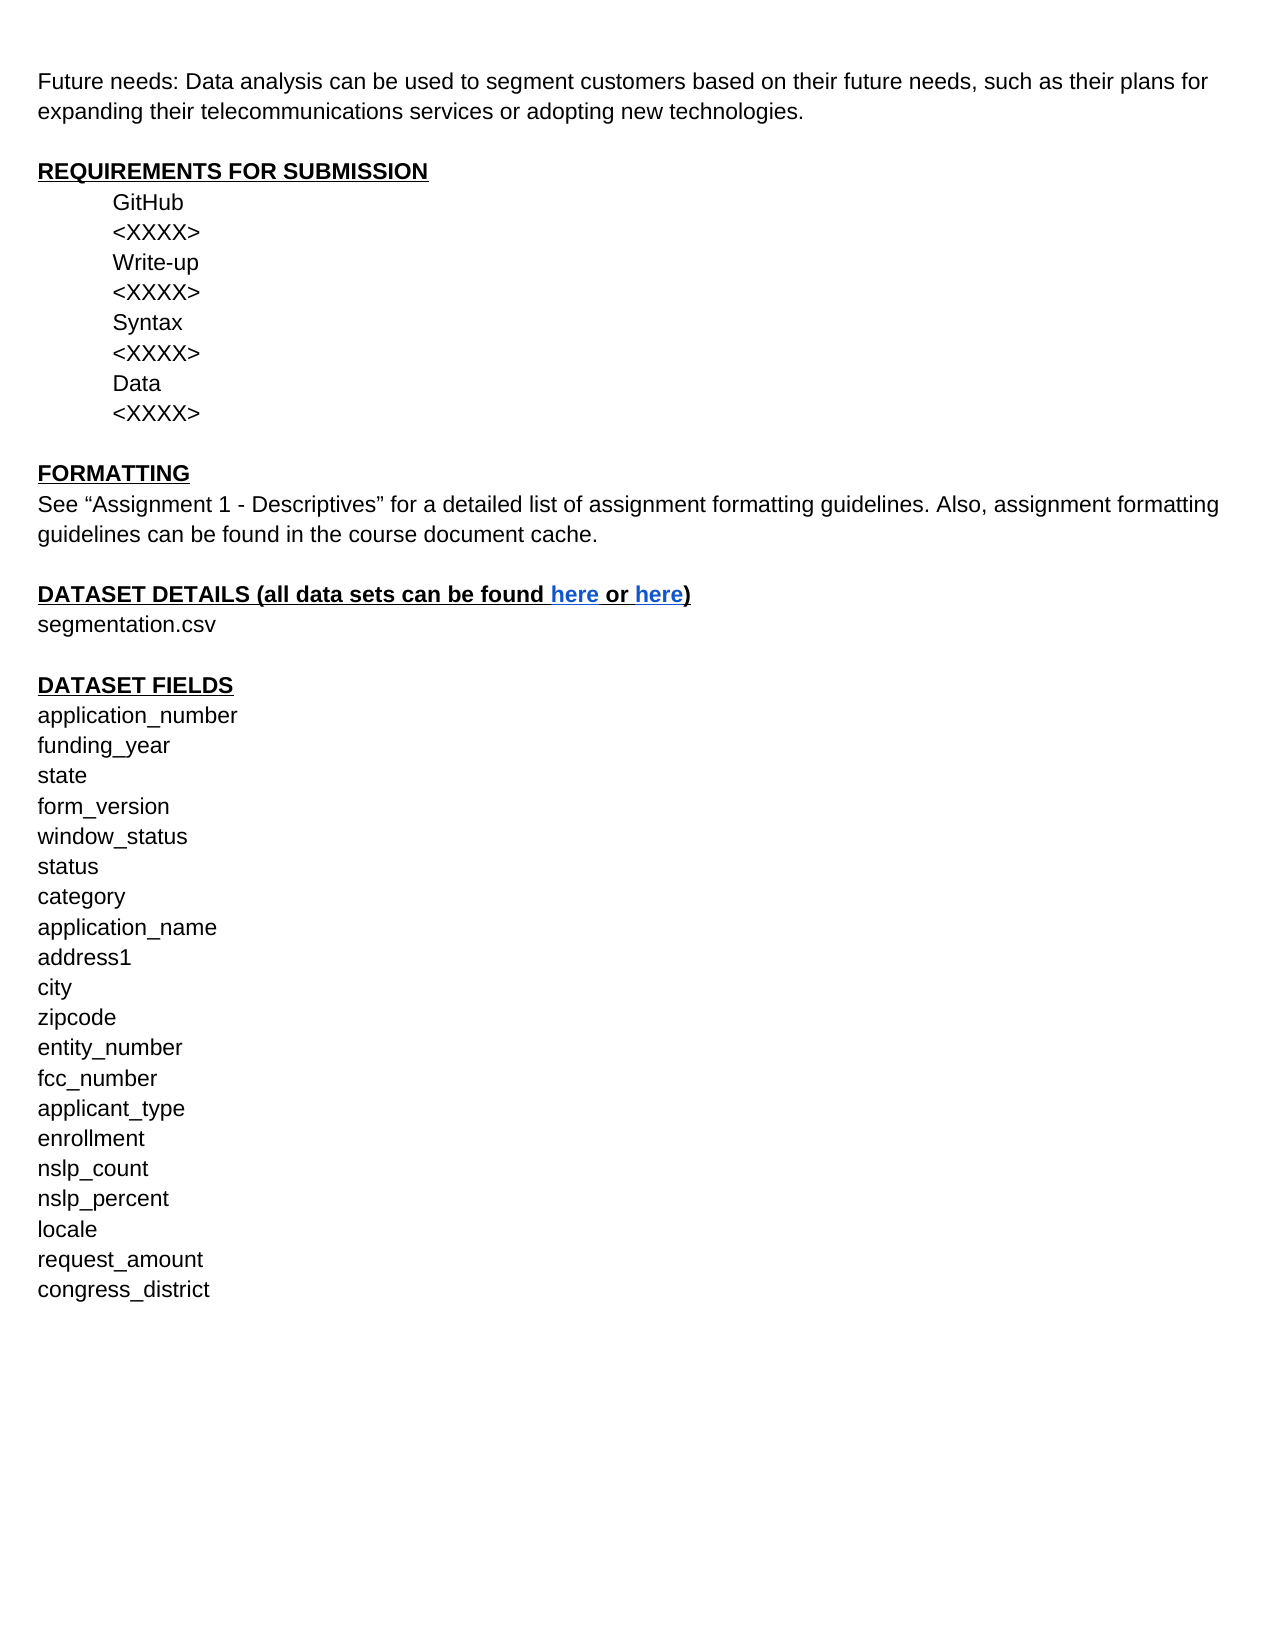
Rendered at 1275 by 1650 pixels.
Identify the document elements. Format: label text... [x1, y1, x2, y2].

text Data [112, 370, 1237, 396]
text segmentation.csv [37, 611, 1237, 638]
text window_status [37, 823, 1237, 849]
text congress_district [37, 1276, 1237, 1302]
text category [37, 883, 1237, 910]
text Future needs: Data analysis can be used to segment customers based on their future needs, such as their plans for expanding their telecommunications services or adopting new technologies. [37, 68, 1237, 124]
text funding_year [37, 732, 1237, 759]
text Syntax [112, 309, 1237, 336]
text <XXXX> [112, 279, 1237, 306]
text <XXXX> [112, 219, 1237, 245]
text entity_number [37, 1034, 1237, 1061]
text nslp_count [37, 1155, 1237, 1182]
text form_version [37, 793, 1237, 819]
text city [37, 974, 1237, 1000]
text <XXXX> [112, 339, 1237, 366]
text REQUIREMENTS FOR SUBMISSION [37, 158, 1237, 185]
text address1 [37, 944, 1237, 970]
text <XXXX> [112, 400, 1237, 426]
text application_number [37, 702, 1237, 728]
text state [37, 762, 1237, 789]
text DATASET FIELDS [37, 672, 1237, 698]
text status [37, 853, 1237, 879]
text application_name [37, 913, 1237, 940]
text DATASET DETAILS (all data sets can be found here or here) [37, 581, 1237, 608]
text enrollment [37, 1125, 1237, 1151]
text request_amount [37, 1246, 1237, 1272]
text applicant_type [37, 1095, 1237, 1121]
text locale [37, 1216, 1237, 1242]
text FORMATTING [37, 460, 1237, 487]
text zipcode [37, 1004, 1237, 1031]
text fcc_number [37, 1064, 1237, 1091]
text See “Assignment 1 - Descriptives” for a detailed list of assignment formatting guidelines. Also, assignment formatting guidelines can be found in the course document cache. [37, 491, 1237, 547]
text Write-up [112, 249, 1237, 275]
text GitHub [112, 188, 1237, 215]
text nslp_percent [37, 1185, 1237, 1212]
